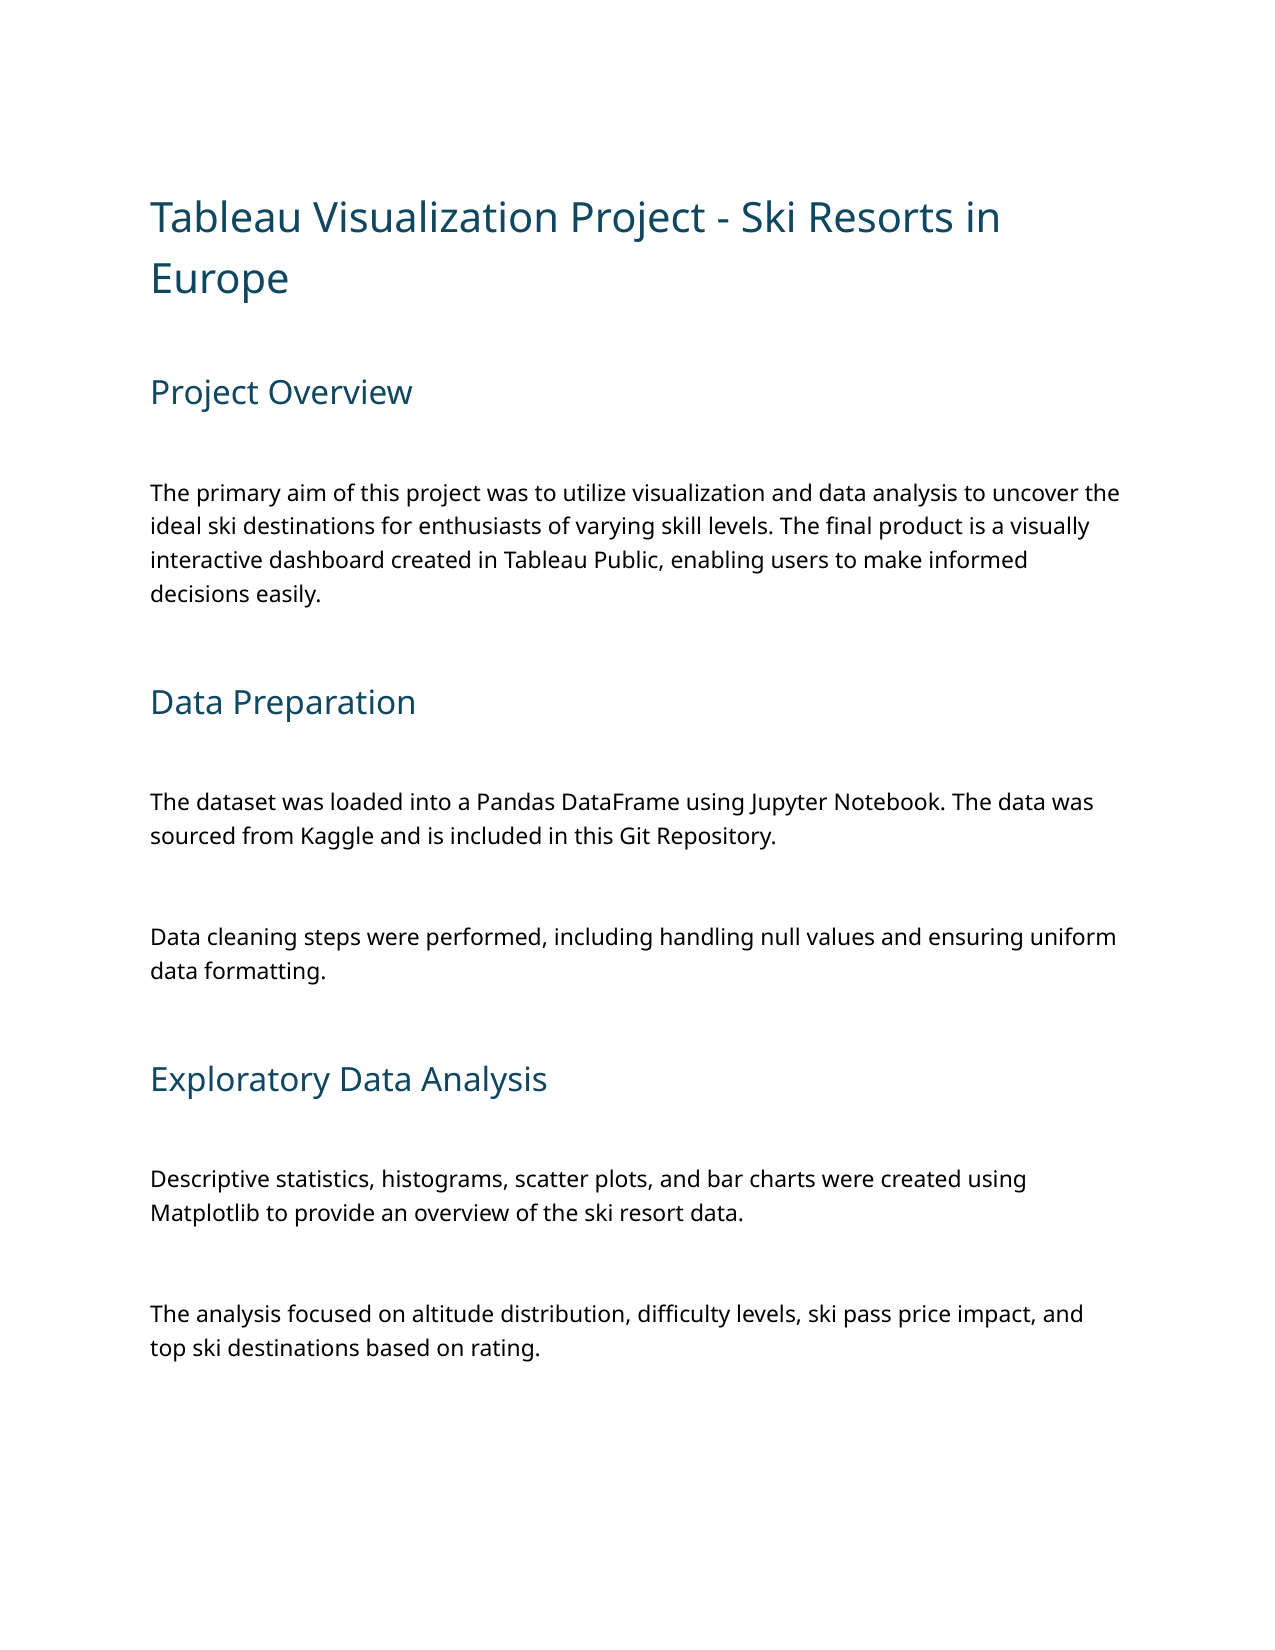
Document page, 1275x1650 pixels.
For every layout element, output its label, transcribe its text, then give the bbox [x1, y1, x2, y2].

subtitle Data Preparation [150, 678, 1125, 724]
subtitle Project Overview [150, 369, 1125, 414]
text Data cleaning steps were performed, including handling null values and ensuring uniform data formatting. [150, 921, 1125, 986]
text The analysis focused on altitude distribution, difficulty levels, ski pass price impact, and top ski destinations based on rating. [150, 1298, 1125, 1363]
text The primary aim of this project was to utilize visualization and data analysis to uncover the ideal ski destinations for enthusiasts of varying skill levels. The final product is a visually interactive dashboard created in Tableau Public, enabling users to make informed decisions easily. [150, 476, 1125, 609]
text The dataset was loaded into a Pandas DataFrame using Jupyter Notebook. The data was sourced from Kaggle and is included in this Git Repository. [150, 786, 1125, 851]
text Descriptive statistics, histograms, scatter plots, and bar charts were created using Matplotlib to provide an overview of the ski resort data. [150, 1163, 1125, 1228]
subtitle Tableau Visualization Project - Ski Resorts in Europe [150, 187, 1125, 306]
subtitle Exploratory Data Analysis [150, 1055, 1125, 1101]
